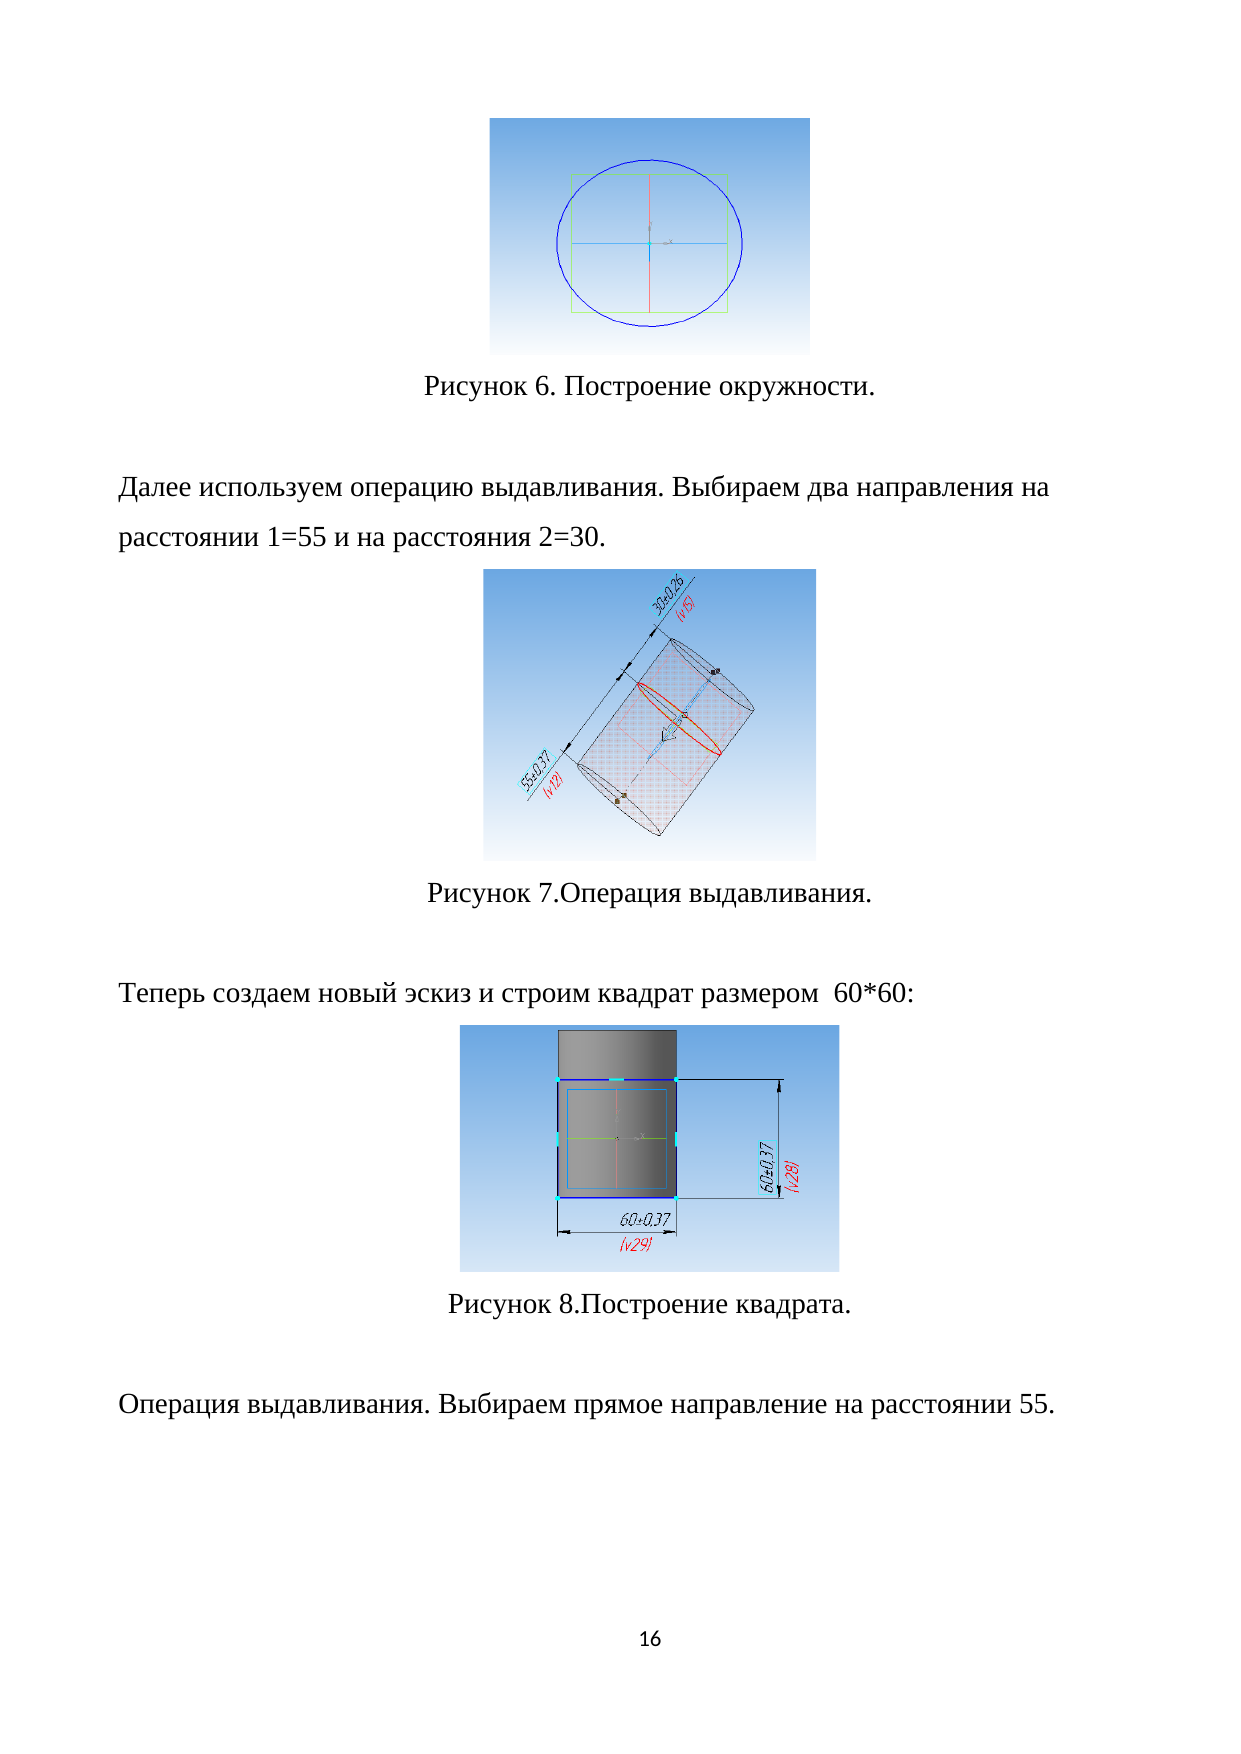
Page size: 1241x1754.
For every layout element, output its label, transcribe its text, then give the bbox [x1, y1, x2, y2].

text Рисунок 8.Построение квадрата. [118, 1286, 1181, 1319]
picture [483, 569, 817, 861]
picture [459, 1025, 840, 1272]
text Теперь создаем новый эскиз и строим квадрат размером 60*60: [118, 975, 1181, 1009]
picture [489, 118, 810, 355]
text Далее используем операцию выдавливания. Выбираем два направления на расстоянии 1=55 и на расстояния 2=30. [118, 469, 1181, 553]
text Рисунок 6. Построение окружности. [118, 368, 1181, 402]
text Операция выдавливания. Выбираем прямое направление на расстоянии 55. [118, 1386, 1181, 1420]
text Рисунок 7.Операция выдавливания. [118, 875, 1181, 908]
